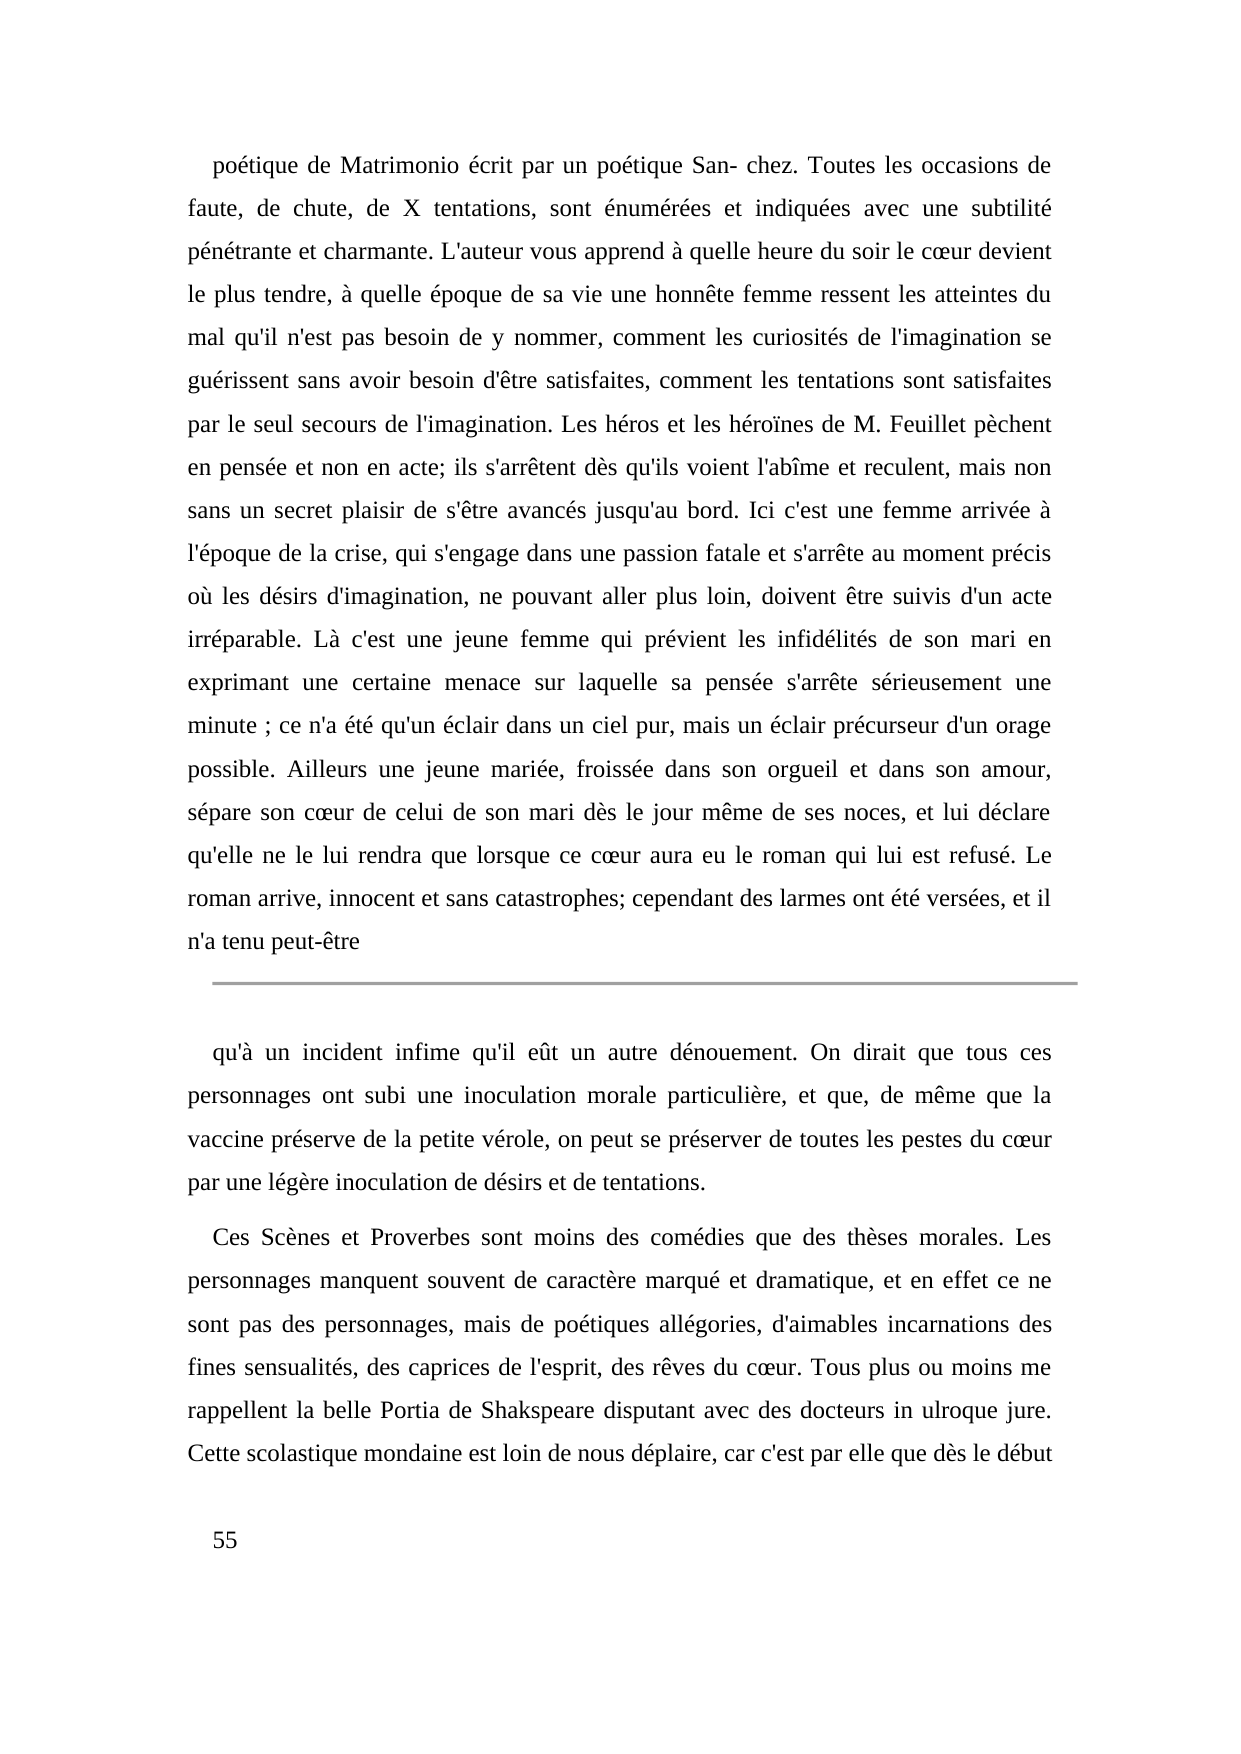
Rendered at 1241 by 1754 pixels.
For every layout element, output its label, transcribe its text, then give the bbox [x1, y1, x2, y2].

text poétique de Matrimonio écrit par un poétique San- chez. Toutes les occasions de faute, de chute, de X tentations, sont énumérées et indiquées avec une subtilité pénétrante et charmante. L'auteur vous apprend à quelle heure du soir le cœur devient le plus tendre, à quelle époque de sa vie une honnête femme ressent les atteintes du mal qu'il n'est pas besoin de y nommer, comment les curiosités de l'imagination se guérissent sans avoir besoin d'être satisfaites, comment les tentations sont satisfaites par le seul secours de l'imagination. Les héros et les héroïnes de M. Feuillet pèchent en pensée et non en acte; ils s'arrêtent dès qu'ils voient l'abîme et reculent, mais non sans un secret plaisir de s'être avancés jusqu'au bord. Ici c'est une femme arrivée à l'époque de la crise, qui s'engage dans une passion fatale et s'arrête au moment précis où les désirs d'imagination, ne pouvant aller plus loin, doivent être suivis d'un acte irréparable. Là c'est une jeune femme qui prévient les infidélités de son mari en exprimant une certaine menace sur laquelle sa pensée s'arrête sérieusement une minute ; ce n'a été qu'un éclair dans un ciel pur, mais un éclair précurseur d'un orage possible. Ailleurs une jeune mariée, froissée dans son orgueil et dans son amour, sépare son cœur de celui de son mari dès le jour même de ses noces, et lui déclare qu'elle ne le lui rendra que lorsque ce cœur aura eu le roman qui lui est refusé. Le roman arrive, innocent et sans catastrophes; cependant des larmes ont été versées, et il n'a tenu peut-être [187, 150, 1053, 955]
text qu'à un incident infime qu'il eût un autre dénouement. On dirait que tous ces personnages ont subi une inoculation morale particulière, et que, de même que la vaccine préserve de la petite vérole, on peut se préserver de toutes les pestes du cœur par une légère inoculation de désirs et de tentations. [187, 1037, 1053, 1196]
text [187, 1222, 1053, 1467]
